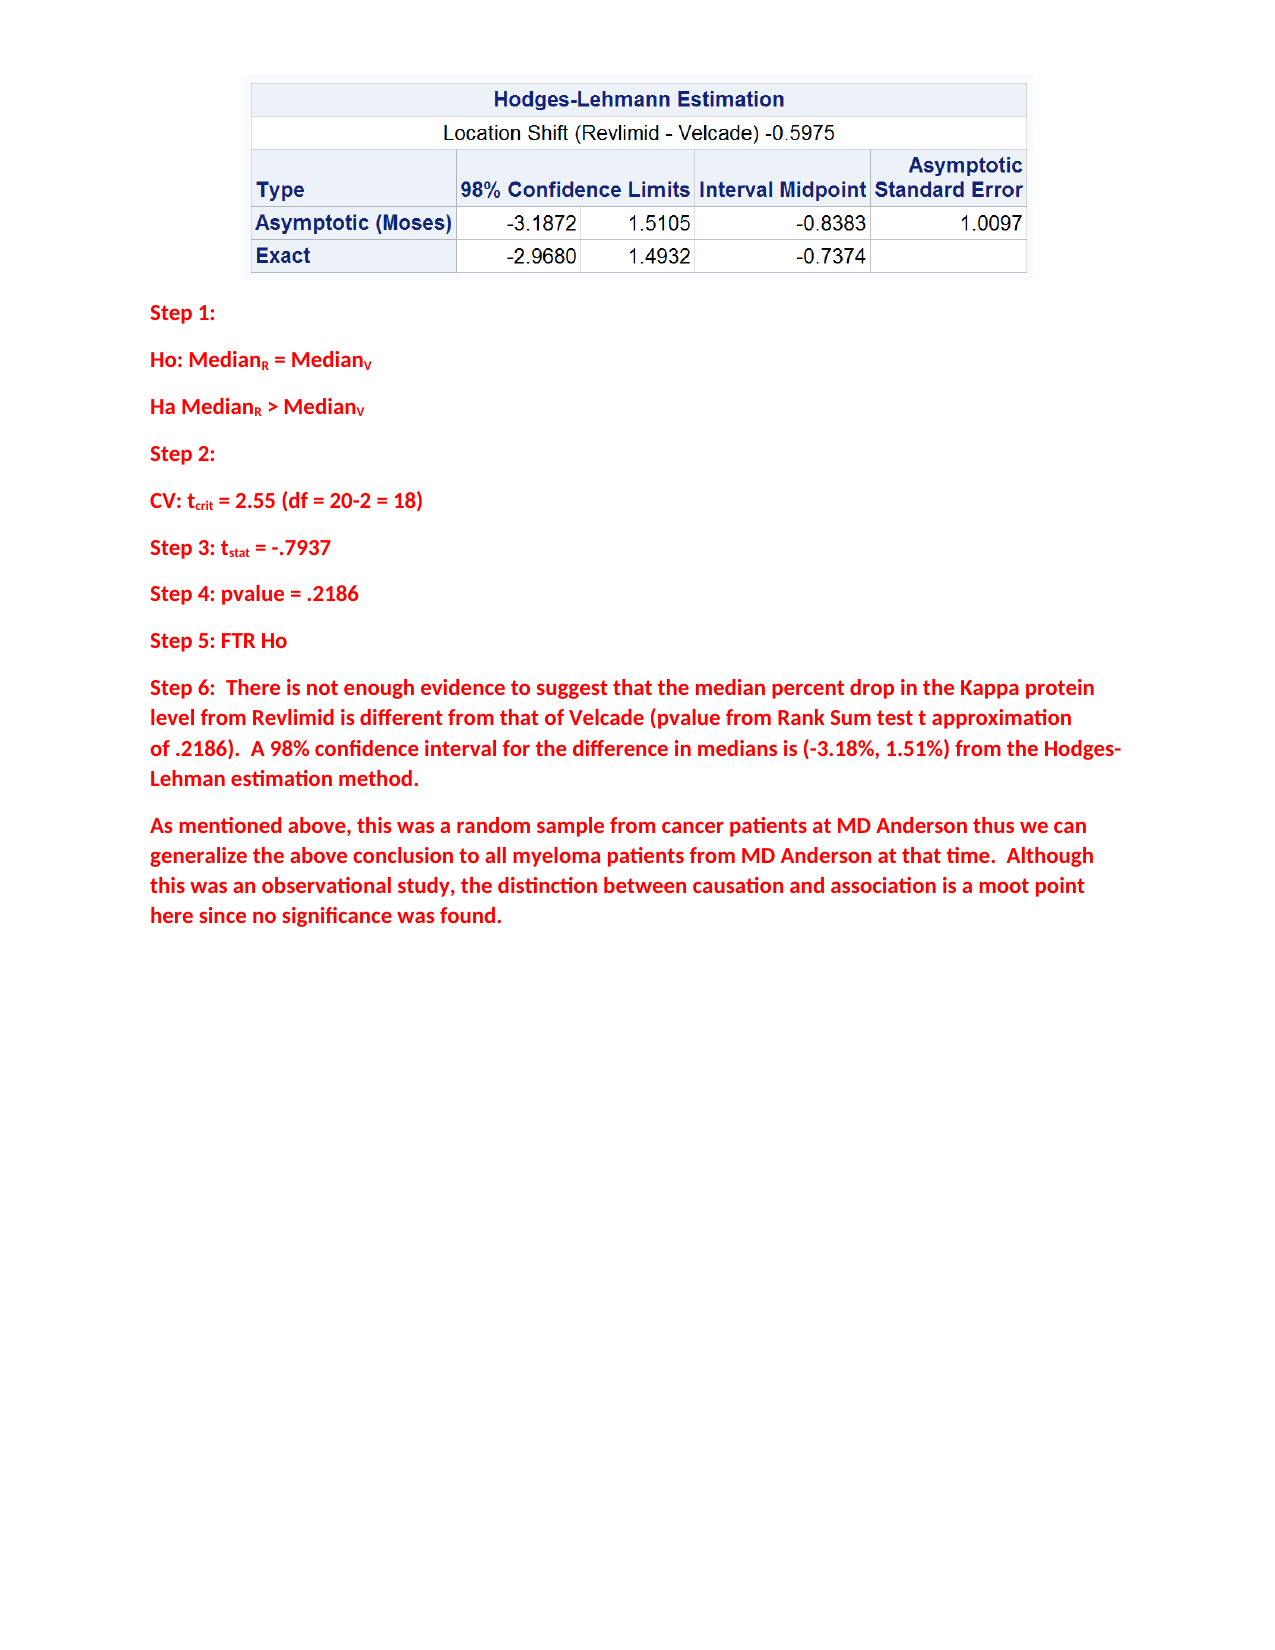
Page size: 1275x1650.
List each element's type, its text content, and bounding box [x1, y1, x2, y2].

text Step 6: There is not enough evidence to suggest that the median percent drop in the Kappa protein level from Revlimid is different from that of Velcade (pvalue from Rank Sum test t approximation of .2186). A 98% confidence interval for the difference in medians is (-3.18%, 1.51%) from the Hodges-Lehman estimation method. [150, 673, 1125, 792]
text Step 4: pvalue = .2186 [150, 579, 1125, 607]
text Ho: MedianR = MedianV [150, 345, 1125, 373]
text Step 1: [150, 298, 1125, 326]
picture [242, 75, 1033, 280]
text Step 2: [150, 439, 1125, 467]
text Step 3: tstat = -.7937 [150, 533, 1125, 561]
text Step 5: FTR Ho [150, 626, 1125, 654]
text Ha MedianR > MedianV [150, 392, 1125, 420]
text As mentioned above, this was a random sample from cancer patients at MD Anderson thus we can generalize the above conclusion to all myeloma patients from MD Anderson at that time. Although this was an observational study, the distinction between causation and association is a moot point here since no significance was found. [150, 811, 1125, 929]
text CV: tcrit = 2.55 (df = 20-2 = 18) [150, 486, 1125, 514]
